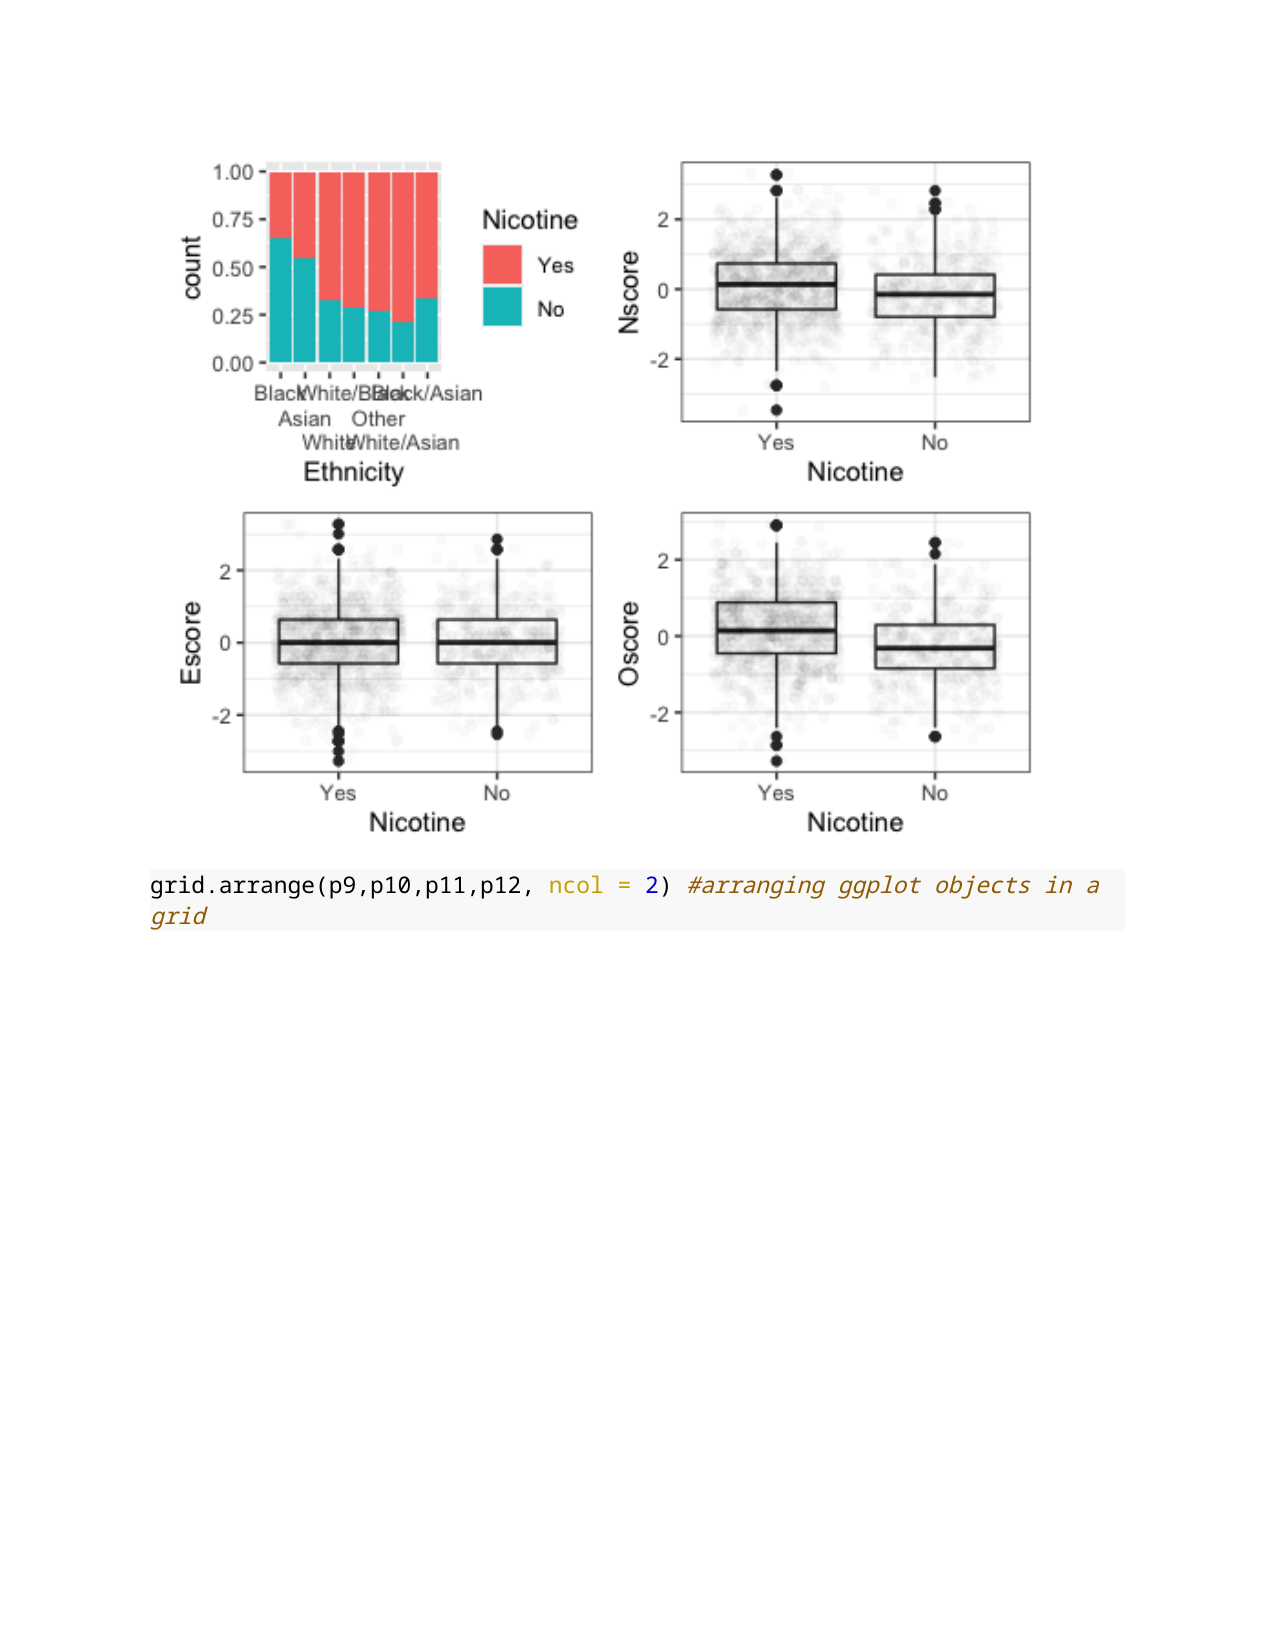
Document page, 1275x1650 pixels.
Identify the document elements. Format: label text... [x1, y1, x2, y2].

text grid.arrange(p9,p10,p11,p12, ncol = 2) #arranging ggplot objects in a grid [205, 869, 1125, 931]
picture [168, 150, 1044, 850]
